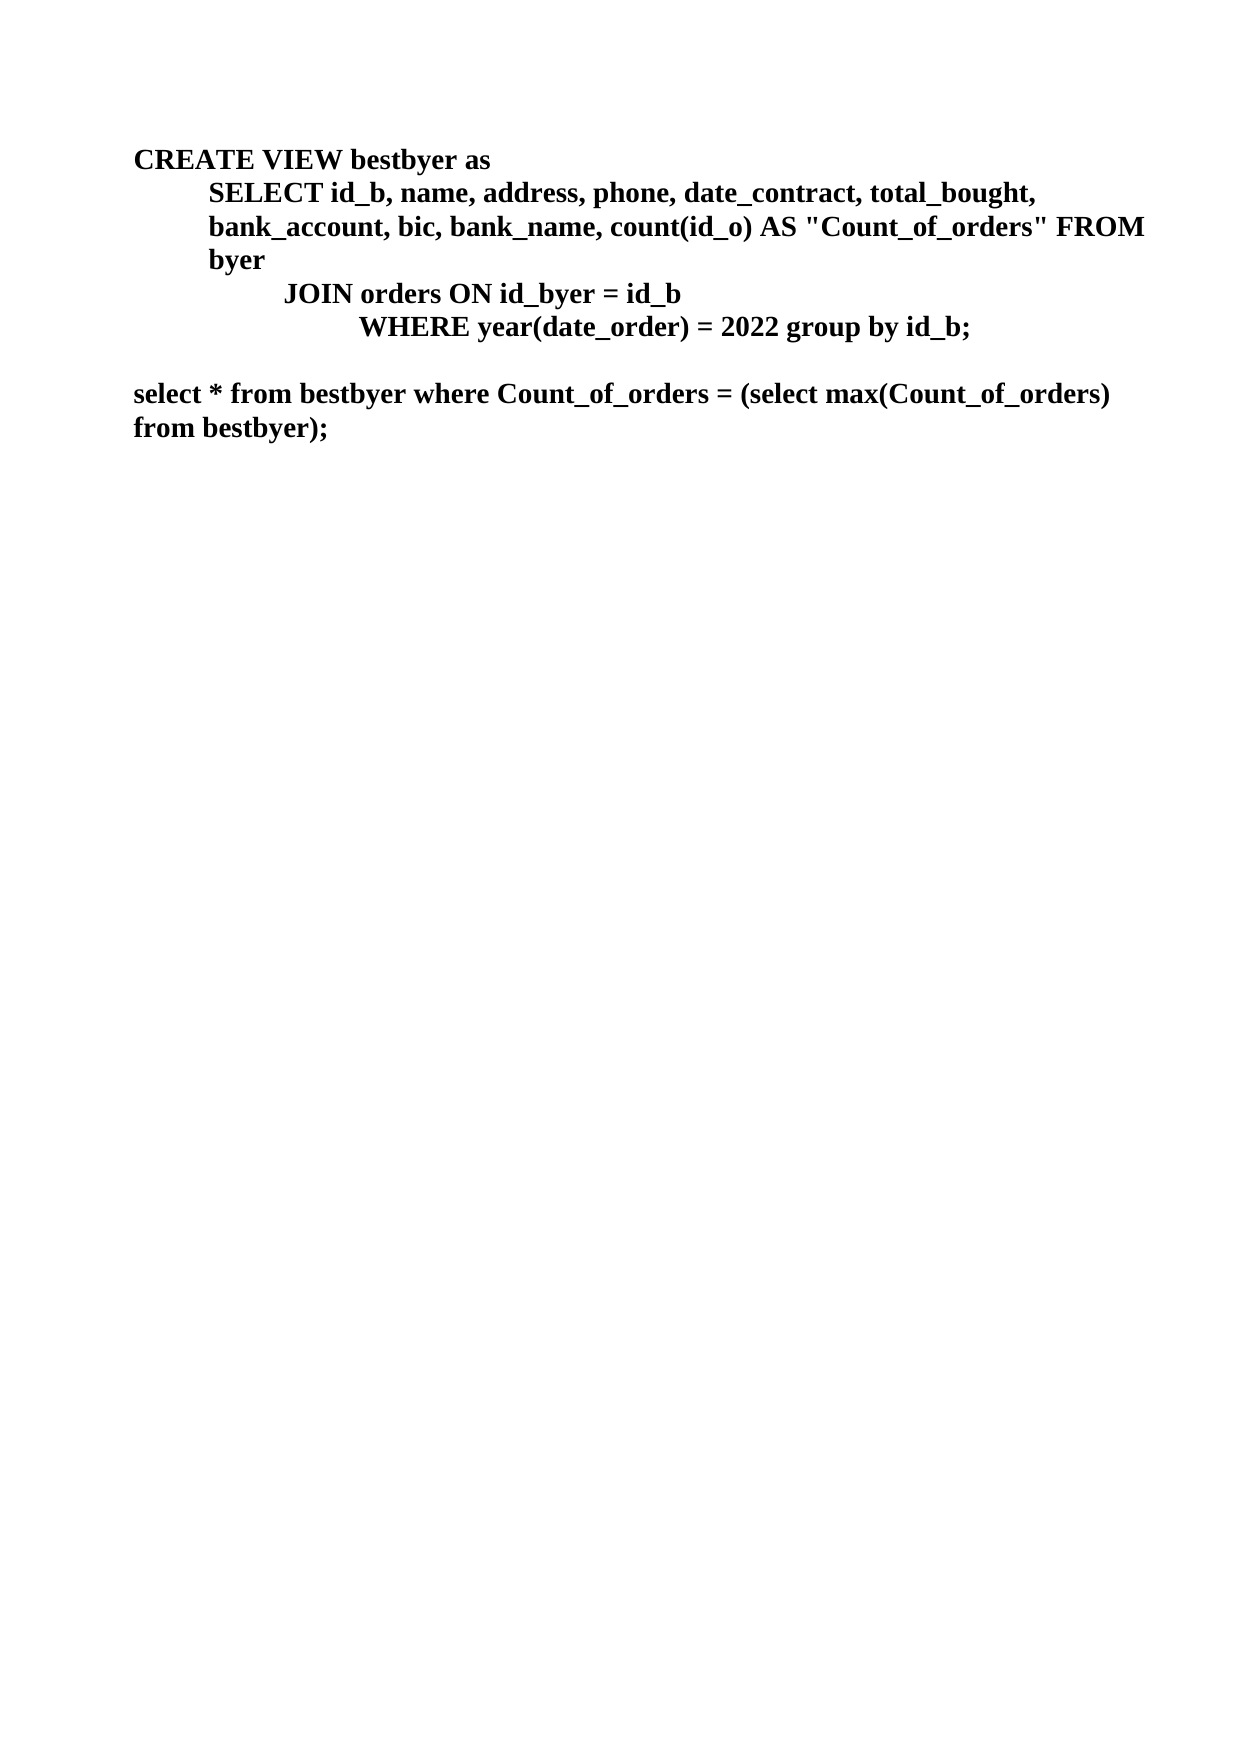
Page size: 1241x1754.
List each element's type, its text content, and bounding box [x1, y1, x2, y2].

text CREATE VIEW bestbyer as [133, 142, 1163, 175]
text SELECT id_b, name, address, phone, date_contract, total_bought, bank_account, bic, bank_name, count(id_o) AS "Count_of_orders" FROM byer [208, 175, 1163, 276]
text select * from bestbyer where Count_of_orders = (select max(Count_of_orders) from bestbyer); [133, 377, 1163, 444]
text WHERE year(date_order) = 2022 group by id_b; [133, 309, 1163, 343]
text JOIN orders ON id_byer = id_b [133, 276, 1163, 309]
